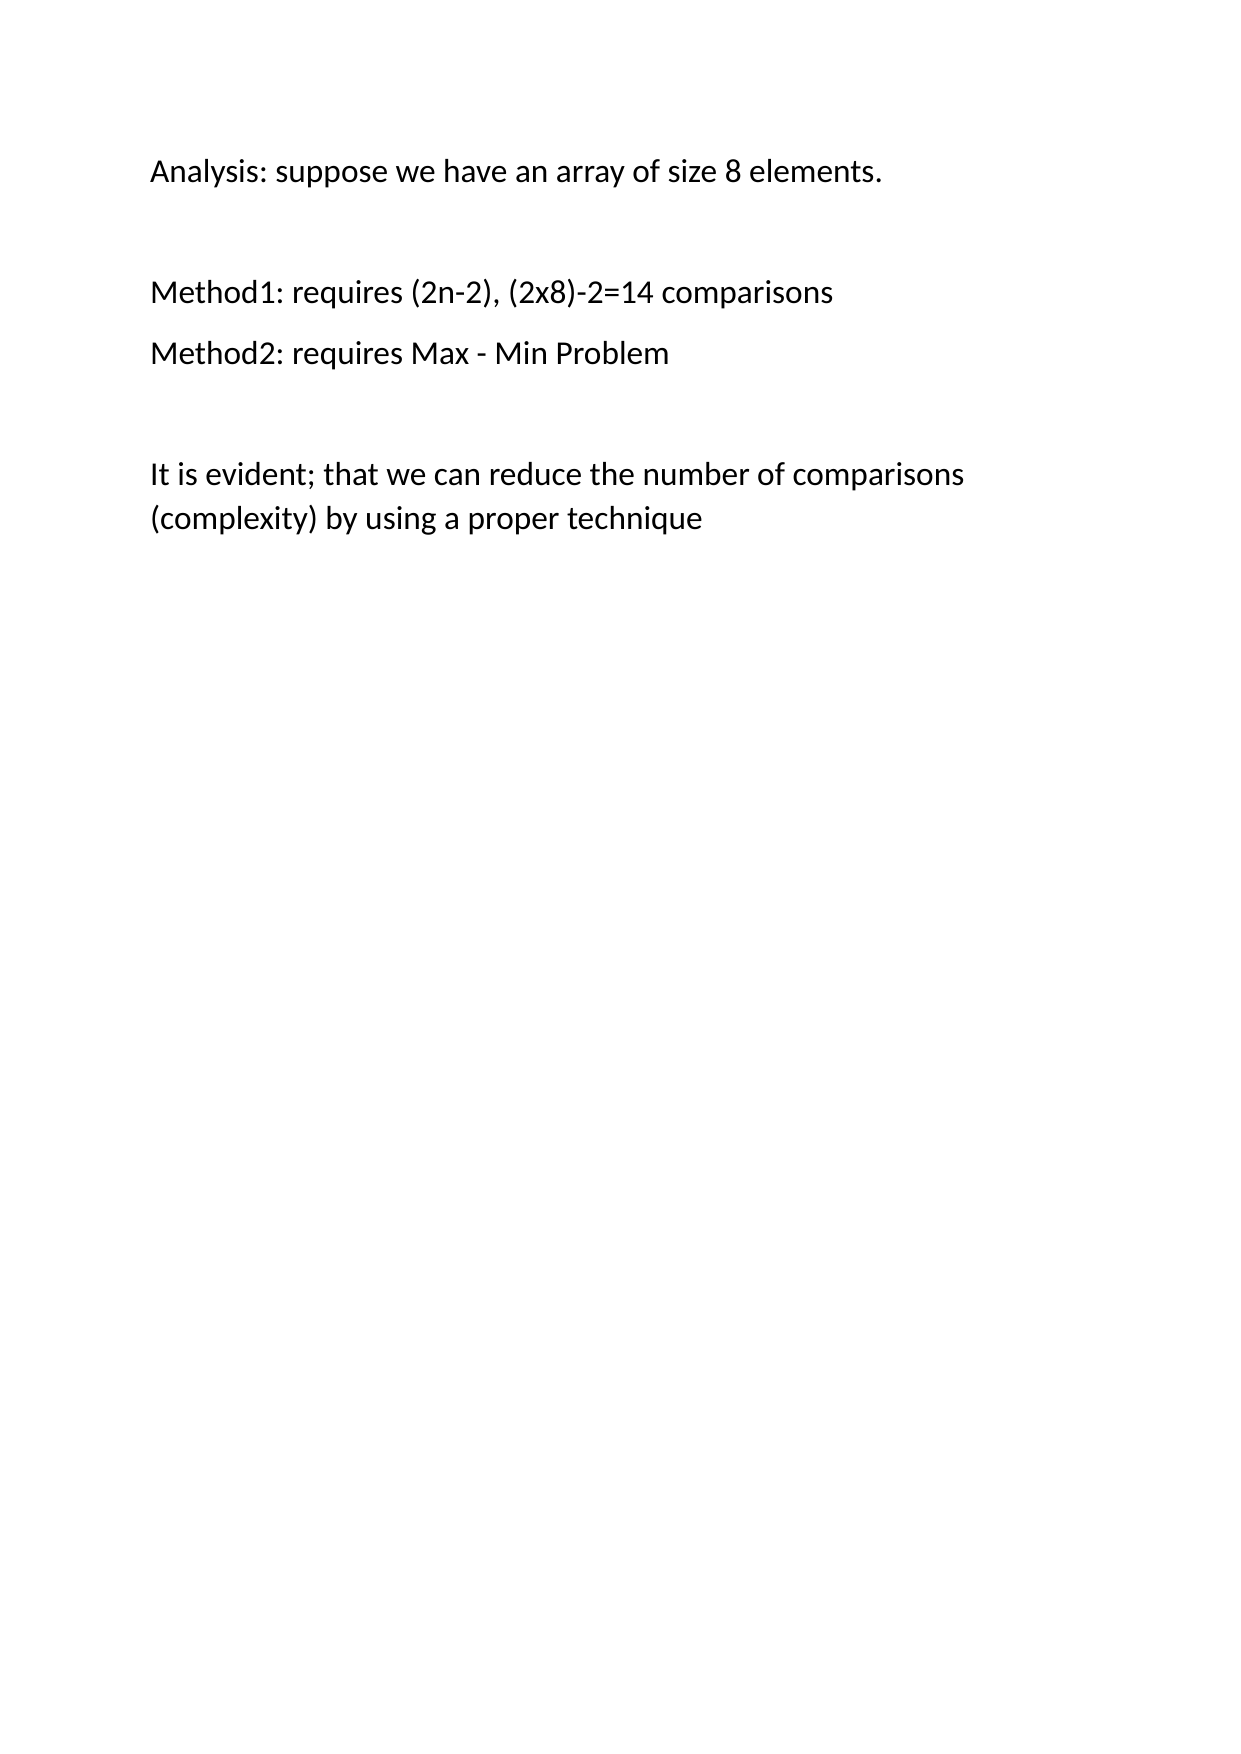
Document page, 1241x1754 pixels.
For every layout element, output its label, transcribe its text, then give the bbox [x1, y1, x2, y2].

text Method1: requires (2n-2), (2x8)-2=14 comparisons [150, 271, 1090, 312]
text Analysis: suppose we have an array of size 8 elements. [150, 150, 1090, 191]
text Method2: requires Max - Min Problem [150, 332, 1090, 373]
text It is evident; that we can reduce the number of comparisons (complexity) by using a proper technique [150, 453, 1090, 538]
